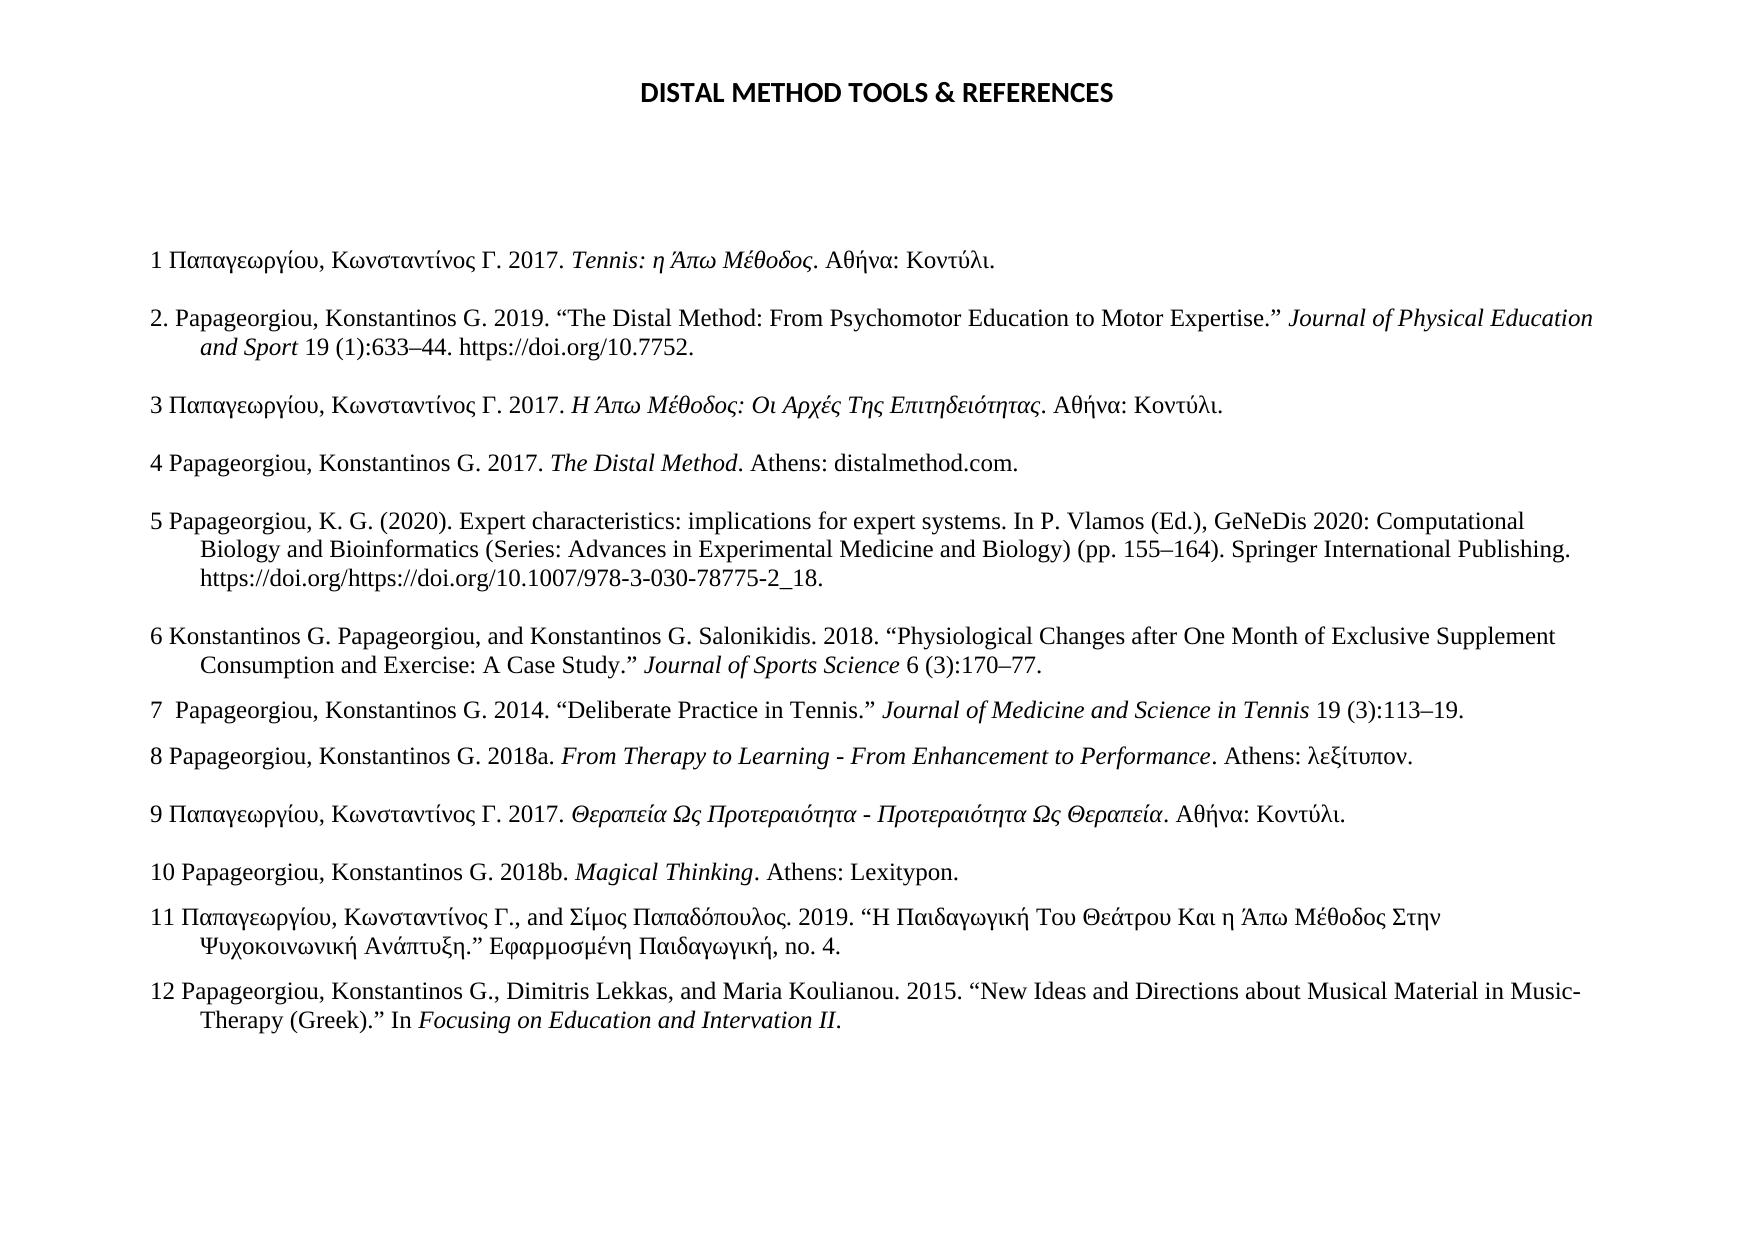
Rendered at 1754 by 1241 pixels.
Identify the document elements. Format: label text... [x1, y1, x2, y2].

text 6 Konstantinos G. Papageorgiou, and Konstantinos G. Salonikidis. 2018. “Physiological Changes after One Month of Exclusive Supplement Consumption and Exercise: A Case Study.” Journal of Sports Science 6 (3):170–77. [150, 621, 1604, 679]
text 5 Papageorgiou, K. G. (2020). Expert characteristics: implications for expert systems. In P. Vlamos (Ed.), GeNeDis 2020: Computational Biology and Bioinformatics (Series: Advances in Experimental Medicine and Biology) (pp. 155–164). Springer International Publishing. https://doi.org/https://doi.org/10.1007/978-3-030-78775-2_18. [150, 506, 1604, 592]
text 10 Papageorgiou, Konstantinos G. 2018b. Magical Thinking. Athens: Lexitypon. [150, 857, 1604, 885]
text 4 Papageorgiou, Konstantinos G. 2017. The Distal Method. Athens: distalmethod.com. [150, 448, 1604, 477]
text 2. Papageorgiou, Konstantinos G. 2019. “The Distal Method: From Psychomotor Education to Motor Expertise.” Journal of Physical Education and Sport 19 (1):633–44. https://doi.org/10.7752. [150, 303, 1604, 361]
text 9 Παπαγεωργίου, Κωνσταντίνος Γ. 2017. Θεραπεία Ως Προτεραιότητα - Προτεραιότητα Ως Θεραπεία. Αθήνα: Κοντύλι. [150, 799, 1604, 827]
text 3 Παπαγεωργίου, Κωνσταντίνος Γ. 2017. Η Άπω Μέθοδος: Οι Αρχές Της Επιτηδειότητας. Αθήνα: Κοντύλι. [150, 390, 1604, 419]
text 7 Papageorgiou, Konstantinos G. 2014. “Deliberate Practice in Tennis.” Journal of Medicine and Science in Tennis 19 (3):113–19. [150, 695, 1604, 724]
text 11 Παπαγεωργίου, Κωνσταντίνος Γ., and Σίμος Παπαδόπουλος. 2019. “Η Παιδαγωγική Του Θεάτρου Και η Άπω Μέθοδος Στην Ψυχοκοινωνική Ανάπτυξη.” Εφαρμοσμένη Παιδαγωγική, no. 4. [150, 902, 1604, 959]
text 1 Παπαγεωργίου, Κωνσταντίνος Γ. 2017. Tennis: η Άπω Μέθοδος. Αθήνα: Κοντύλι. [150, 245, 1604, 274]
text 8 Papageorgiou, Konstantinos G. 2018a. From Therapy to Learning - From Enhancement to Performance. Athens: λεξίτυπον. [150, 741, 1604, 769]
text 12 Papageorgiou, Konstantinos G., Dimitris Lekkas, and Maria Koulianou. 2015. “New Ideas and Directions about Musical Material in Music-Therapy (Greek).” In Focusing on Education and Intervation II. [150, 976, 1604, 1034]
